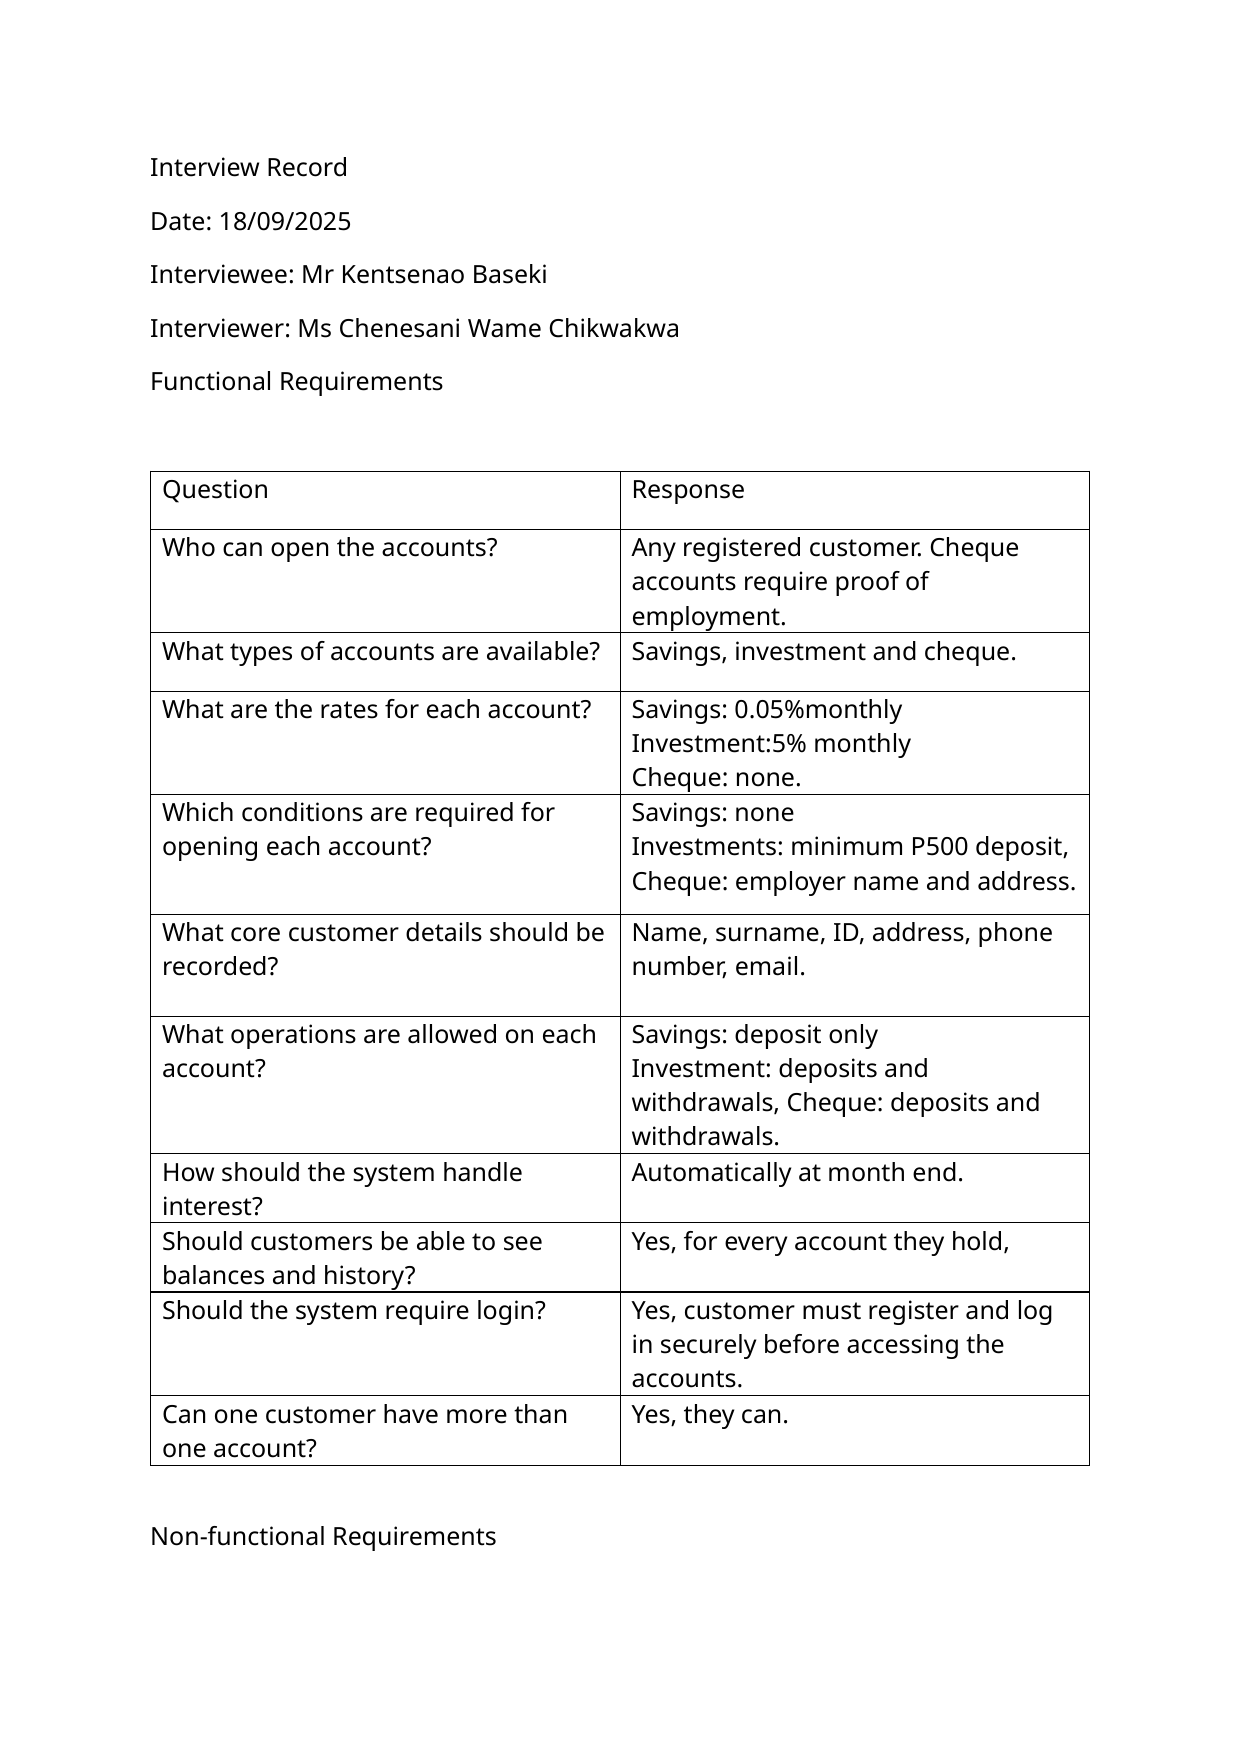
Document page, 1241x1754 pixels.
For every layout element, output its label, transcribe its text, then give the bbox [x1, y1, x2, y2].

table_cell Which conditions are required for opening each account? [151, 795, 620, 914]
table_cell Savings: none Investments: minimum P500 deposit, Cheque: employer name and address. [621, 795, 1089, 914]
table_cell Who can open the accounts? [151, 530, 620, 632]
table_cell Yes, they can. [621, 1396, 1089, 1464]
text Interview Record [150, 150, 1090, 184]
table_cell What core customer details should be recorded? [151, 915, 620, 1016]
text Interviewer: Ms Chenesani Wame Chikwakwa [150, 310, 1090, 344]
table_cell Should customers be able to see balances and history? [151, 1223, 620, 1291]
table_cell What types of accounts are available? [151, 633, 620, 691]
text Functional Requirements [150, 364, 1090, 398]
table_cell Can one customer have more than one account? [151, 1396, 620, 1464]
table_cell Automatically at month end. [621, 1154, 1089, 1222]
table_cell Any registered customer. Cheque accounts require proof of employment. [621, 530, 1089, 632]
text Non-functional Requirements [150, 1519, 1090, 1553]
table_cell Yes, for every account they hold, [621, 1223, 1089, 1291]
table_cell Yes, customer must register and log in securely before accessing the accounts. [621, 1293, 1089, 1395]
table_cell Savings, investment and cheque. [621, 633, 1089, 691]
table_cell Should the system require login? [151, 1293, 620, 1395]
table_cell Savings: 0.05%monthly Investment:5% monthly Cheque: none. [621, 692, 1089, 794]
table_header Response [621, 472, 1089, 529]
table_cell How should the system handle interest? [151, 1154, 620, 1222]
table_cell Name, surname, ID, address, phone number, email. [621, 915, 1089, 1016]
text Interviewee: Mr Kentsenao Baseki [150, 257, 1090, 291]
table_cell What operations are allowed on each account? [151, 1017, 620, 1153]
text Date: 18/09/2025 [150, 203, 1090, 237]
table_cell Savings: deposit only Investment: deposits and withdrawals, Cheque: deposits and withdrawals. [621, 1017, 1089, 1153]
table_cell What are the rates for each account? [151, 692, 620, 794]
table_header Question [151, 472, 620, 529]
